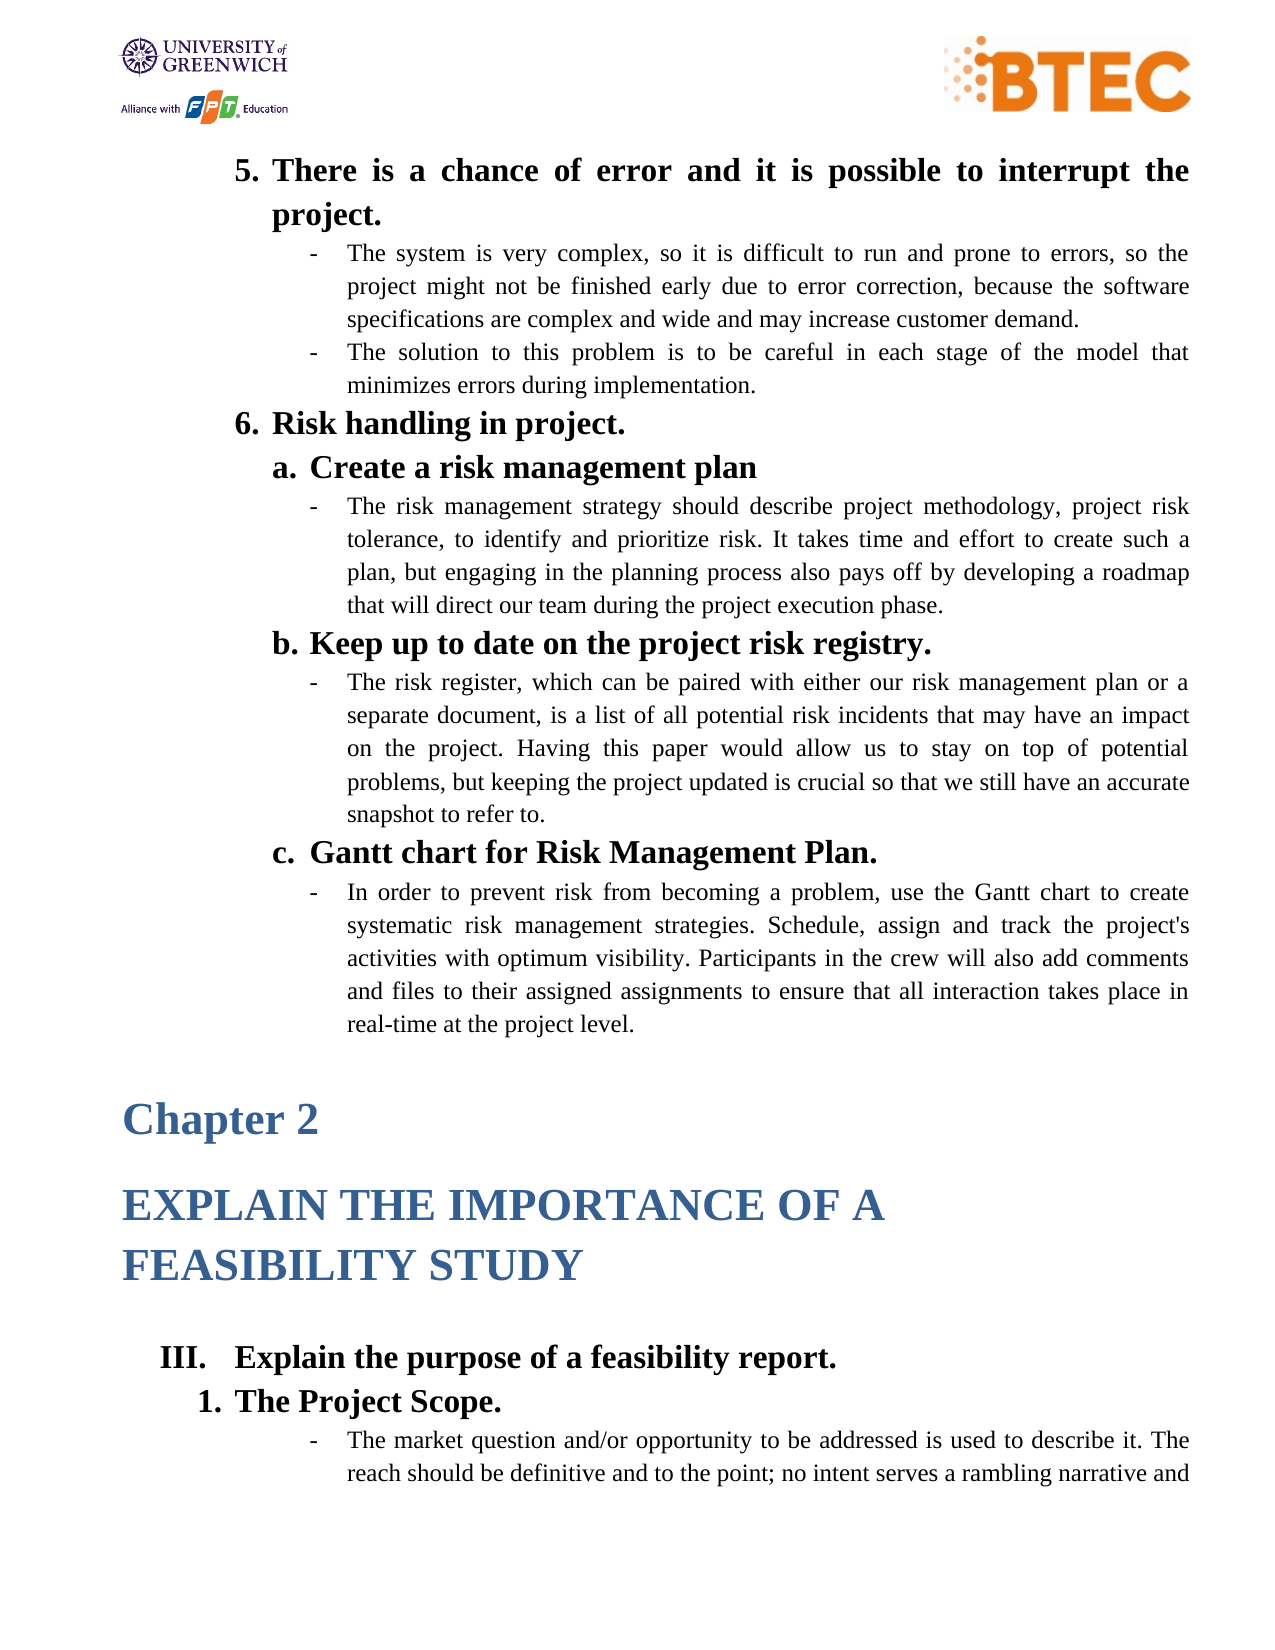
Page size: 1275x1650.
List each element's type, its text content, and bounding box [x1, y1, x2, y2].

list The solution to this problem is to be careful in each stage of the model that minimizes errors during implementation. [309, 337, 1191, 399]
picture [107, 23, 300, 135]
list The risk register, which can be paired with either our risk management plan or a separate document, is a list of all potential risk incidents that may have an impact on the project. Having this paper would allow us to stay on top of potential problems, but keeping the project updated is crucial so that we still have an accurate snapshot to refer to. [309, 667, 1191, 828]
list The risk management strategy should describe project methodology, project risk tolerance, to identify and prioritize risk. It takes time and effort to create such a plan, but engaging in the planning process also pays off by developing a roadmap that will direct our team during the project execution phase. [309, 491, 1191, 619]
list The Project Scope. [197, 1381, 1191, 1419]
list Gantt chart for Risk Management Plan. [272, 833, 1191, 871]
picture [943, 36, 1191, 112]
list Create a risk management plan [272, 447, 1191, 486]
list There is a chance of error and it is possible to interrupt the project. [234, 150, 1191, 232]
list The system is very complex, so it is difficult to run and prone to errors, so the project might not be finished early due to error correction, because the software specifications are complex and wide and may increase customer demand. [309, 238, 1191, 333]
list Keep up to date on the project risk registry. [272, 623, 1191, 662]
list Explain the purpose of a feasibility report. [159, 1337, 1191, 1375]
list In order to prevent risk from becoming a problem, use the Gantt chart to create systematic risk management strategies. Schedule, assign and track the project's activities with optimum visibility. Participants in the crew will also add comments and files to their assigned assignments to ensure that all interaction takes place in real-time at the project level. [309, 877, 1191, 1037]
list Risk handling in project. [234, 403, 1191, 442]
subtitle Chapter 2 [122, 1092, 1191, 1144]
subtitle EXPLAIN THE IMPORTANCE OF A FEASIBILITY STUDY [122, 1177, 1191, 1291]
